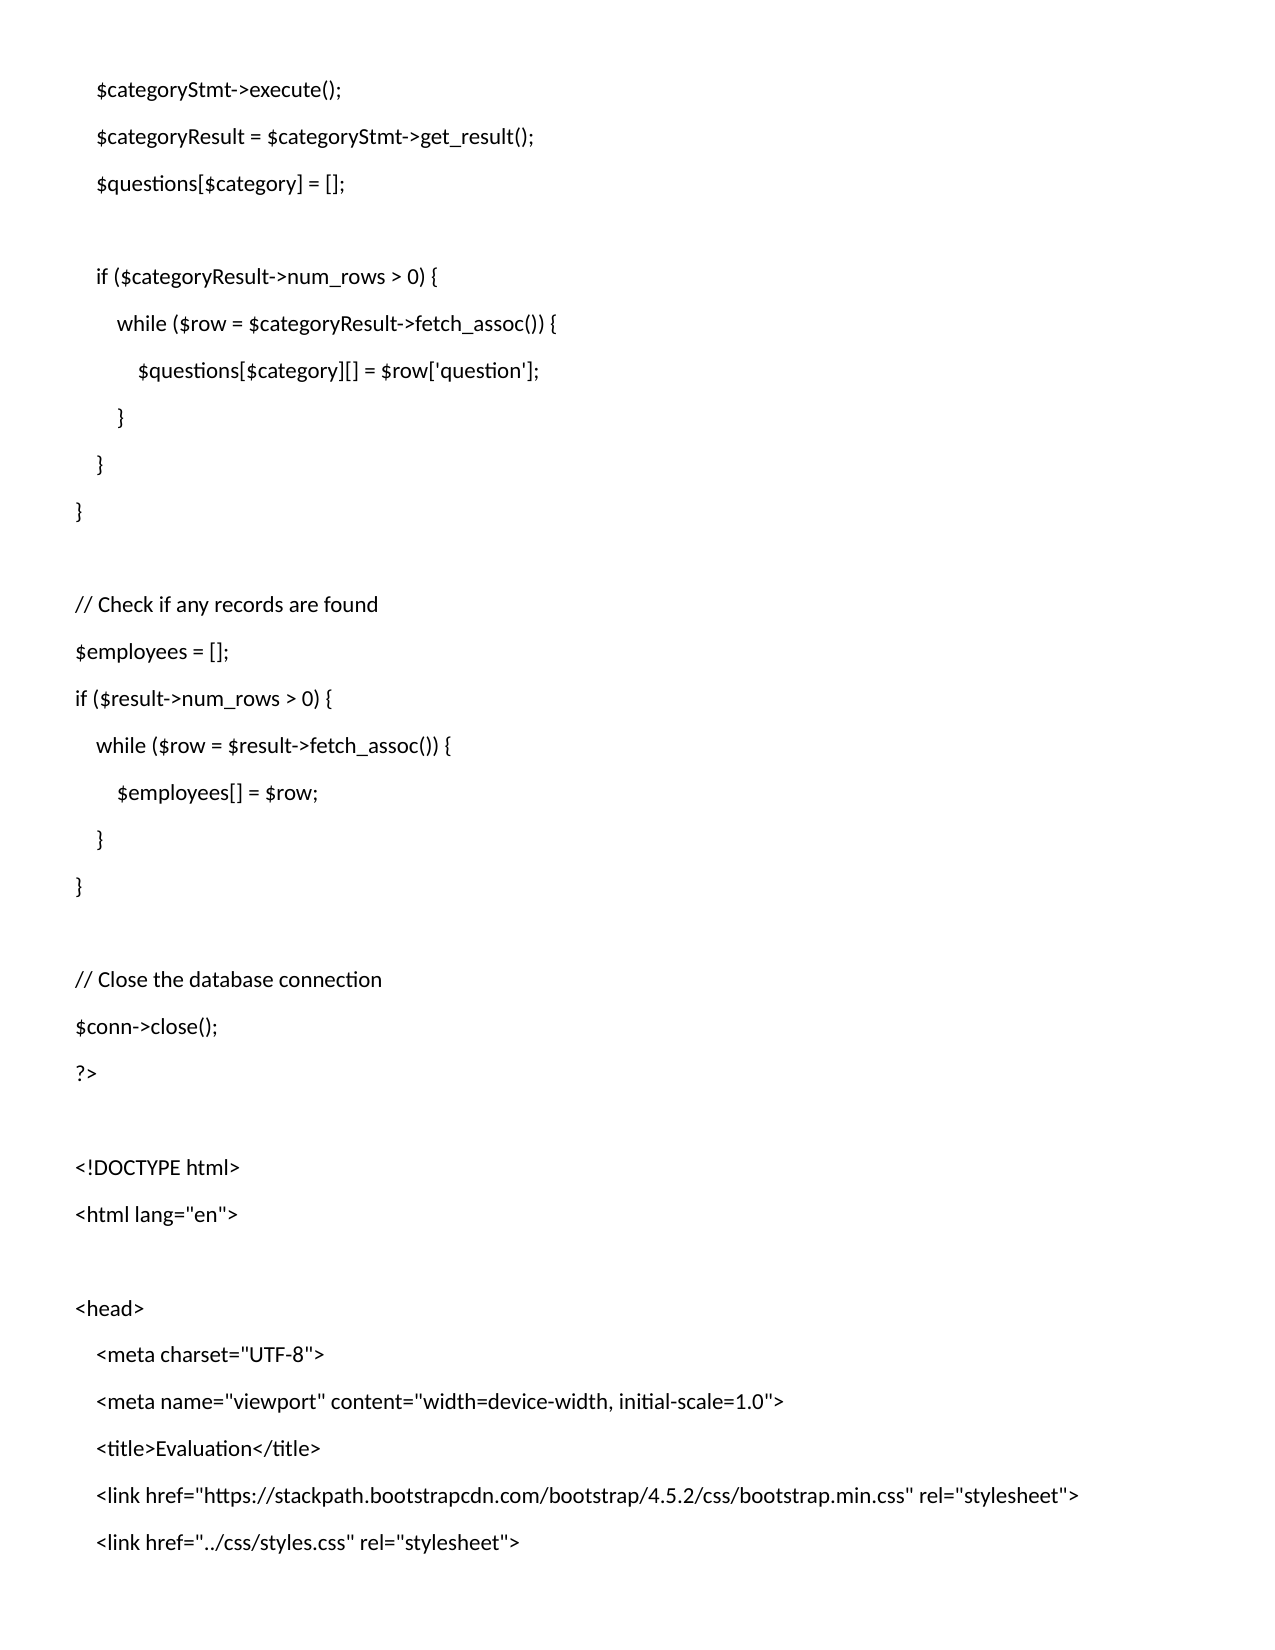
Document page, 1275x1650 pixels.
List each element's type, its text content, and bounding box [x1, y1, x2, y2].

text $conn->close(); [75, 1012, 1200, 1041]
text } [75, 825, 1200, 853]
text } [75, 450, 1200, 478]
text <head> [75, 1294, 1200, 1322]
text <meta name="viewport" content="width=device-width, initial-scale=1.0"> [75, 1387, 1200, 1416]
text if ($categoryResult->num_rows > 0) { [75, 262, 1200, 291]
text if ($result->num_rows > 0) { [75, 684, 1200, 712]
text $employees[] = $row; [75, 778, 1200, 806]
text } [75, 403, 1200, 431]
text // Close the database connection [75, 966, 1200, 994]
text <html lang="en"> [75, 1200, 1200, 1228]
text while ($row = $result->fetch_assoc()) { [75, 731, 1200, 759]
text $categoryResult = $categoryStmt->get_result(); [75, 122, 1200, 150]
text <!DOCTYPE html> [75, 1153, 1200, 1181]
text <link href="https://stackpath.bootstrapcdn.com/bootstrap/4.5.2/css/bootstrap.min.css" rel="stylesheet"> [75, 1481, 1200, 1509]
text $questions[$category][] = $row['question']; [75, 356, 1200, 384]
text $questions[$category] = []; [75, 169, 1200, 197]
text // Check if any records are found [75, 591, 1200, 619]
text while ($row = $categoryResult->fetch_assoc()) { [75, 309, 1200, 337]
text <meta charset="UTF-8"> [75, 1341, 1200, 1369]
text <link href="../css/styles.css" rel="stylesheet"> [75, 1528, 1200, 1556]
text ?> [75, 1059, 1200, 1087]
text $employees = []; [75, 637, 1200, 666]
text } [75, 872, 1200, 900]
text } [75, 497, 1200, 525]
text $categoryStmt->execute(); [75, 75, 1200, 103]
text <title>Evaluation</title> [75, 1434, 1200, 1462]
